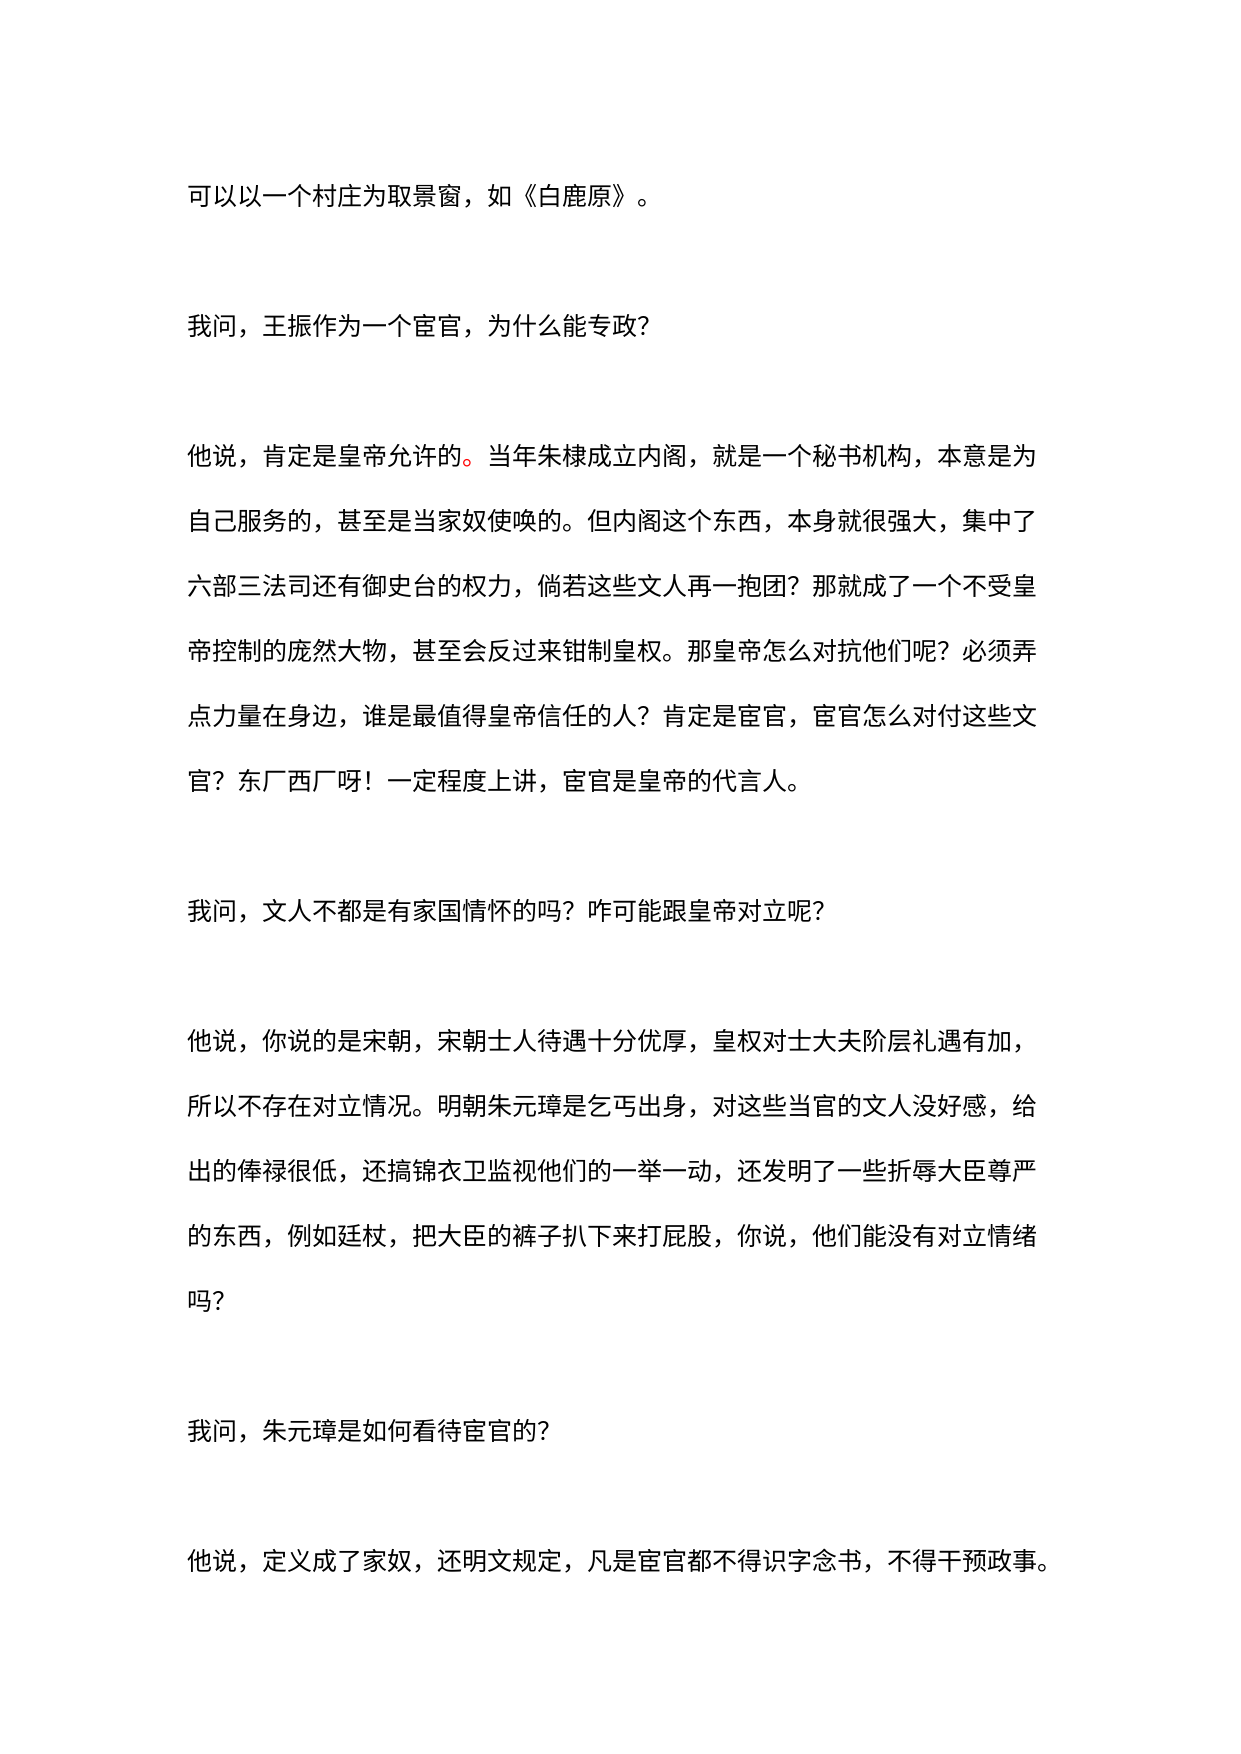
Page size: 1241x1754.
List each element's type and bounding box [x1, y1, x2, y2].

text [187, 162, 1053, 1592]
